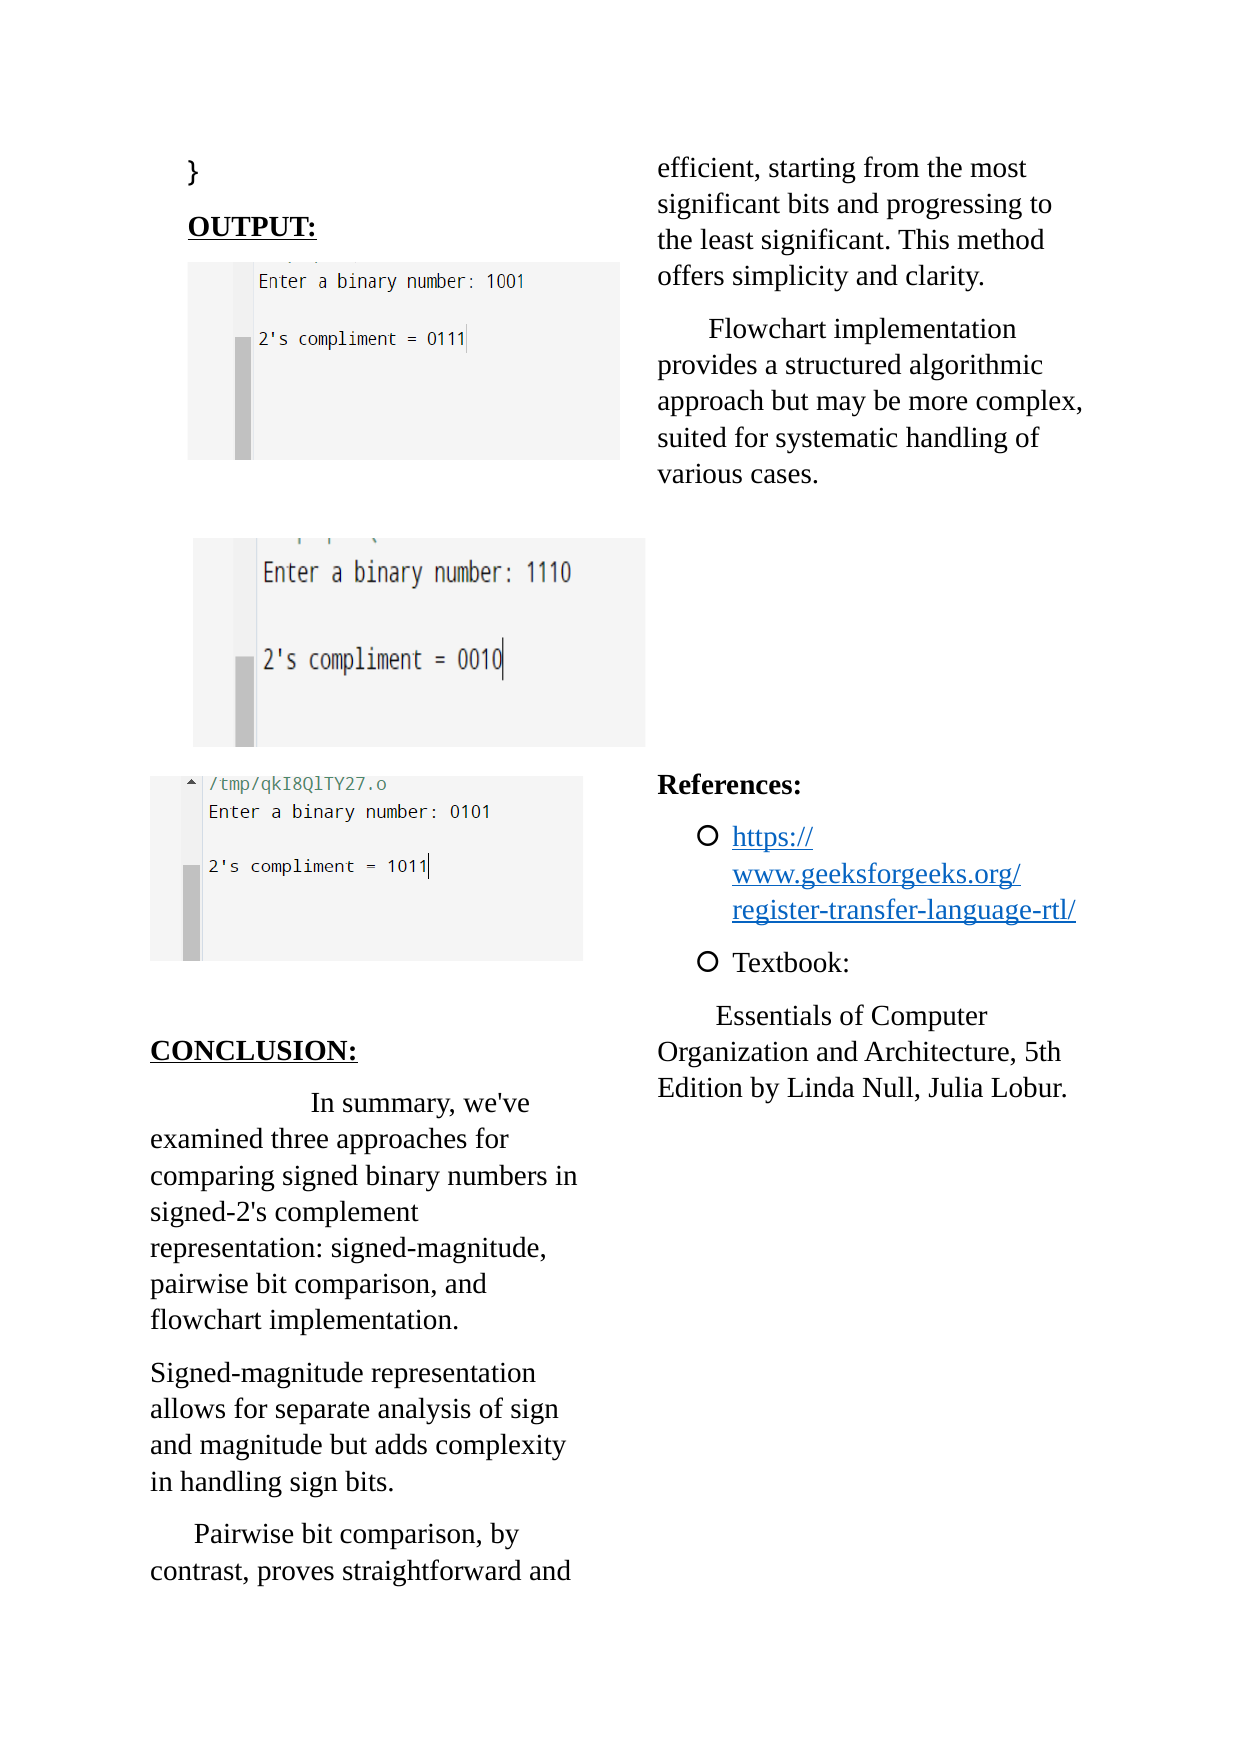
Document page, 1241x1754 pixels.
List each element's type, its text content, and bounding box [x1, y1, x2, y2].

text Pairwise bit comparison, by contrast, proves straightforward and efficient, starting from the most significant bits and progressing to the least significant. This method offers simplicity and clarity. [657, 150, 1090, 292]
list Textbook: [694, 945, 1090, 978]
text OUTPUT: [187, 209, 583, 243]
picture [187, 262, 620, 460]
list https://www.geeksforgeeks.org/register-transfer-language-rtl/ [694, 819, 1090, 926]
text CONCLUSION: [150, 1033, 583, 1066]
text Essentials of Computer Organization and Architecture, 5th Edition by Linda Null, Julia Lobur. [657, 998, 1090, 1103]
picture [150, 776, 584, 961]
text Flowchart implementation provides a structured algorithmic approach but may be more complex, suited for systematic handling of various cases. [657, 311, 1090, 489]
picture [193, 538, 646, 747]
text In summary, we've examined three approaches for comparing signed binary numbers in signed-2's complement representation: signed-magnitude, pairwise bit comparison, and flowchart implementation. [150, 1086, 583, 1336]
text Pairwise bit comparison, by contrast, proves straightforward and efficient, starting from the most significant bits and progressing to the least significant. This method offers simplicity and clarity. [150, 1516, 583, 1586]
text Signed-magnitude representation allows for separate analysis of sign and magnitude but adds complexity in handling sign bits. [150, 1355, 583, 1497]
text References: [657, 767, 1090, 800]
text } [187, 150, 583, 190]
